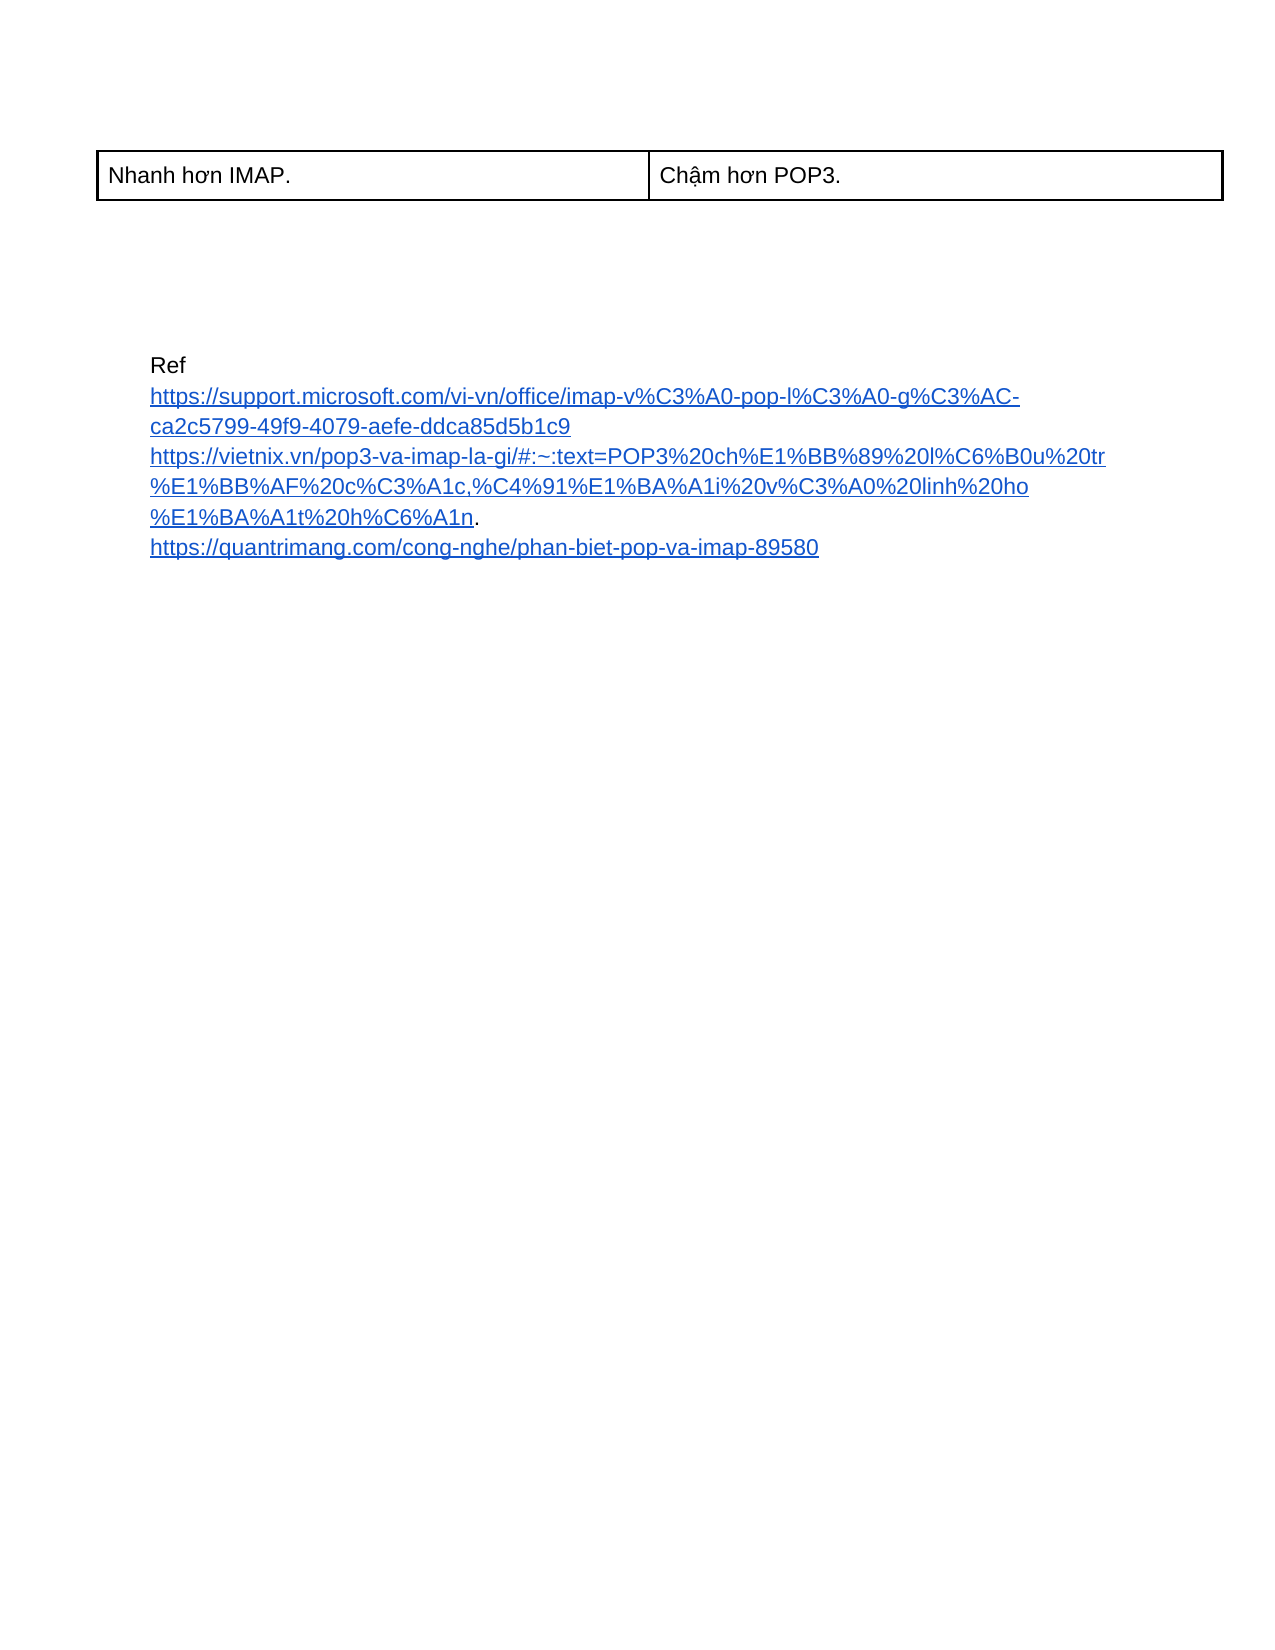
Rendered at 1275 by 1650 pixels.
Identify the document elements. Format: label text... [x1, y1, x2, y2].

text Ref [150, 352, 1125, 379]
text https://support.microsoft.com/vi-vn/office/imap-v%C3%A0-pop-l%C3%A0-g%C3%AC-ca2c5799-49f9-4079-aefe-ddca85d5b1c9 [150, 383, 1125, 439]
table_cell Nhanh hơn IMAP. [99, 152, 648, 199]
text https://vietnix.vn/pop3-va-imap-la-gi/#:~:text=POP3%20ch%E1%BB%89%20l%C6%B0u%20tr%E1%BB%AF%20c%C3%A1c,%C4%91%E1%BA%A1i%20v%C3%A0%20linh%20ho%E1%BA%A1t%20h%C6%A1n. [150, 443, 1125, 530]
text https://quantrimang.com/cong-nghe/phan-biet-pop-va-imap-89580 [150, 534, 1125, 560]
table_cell Chậm hơn POP3. [650, 152, 1221, 199]
